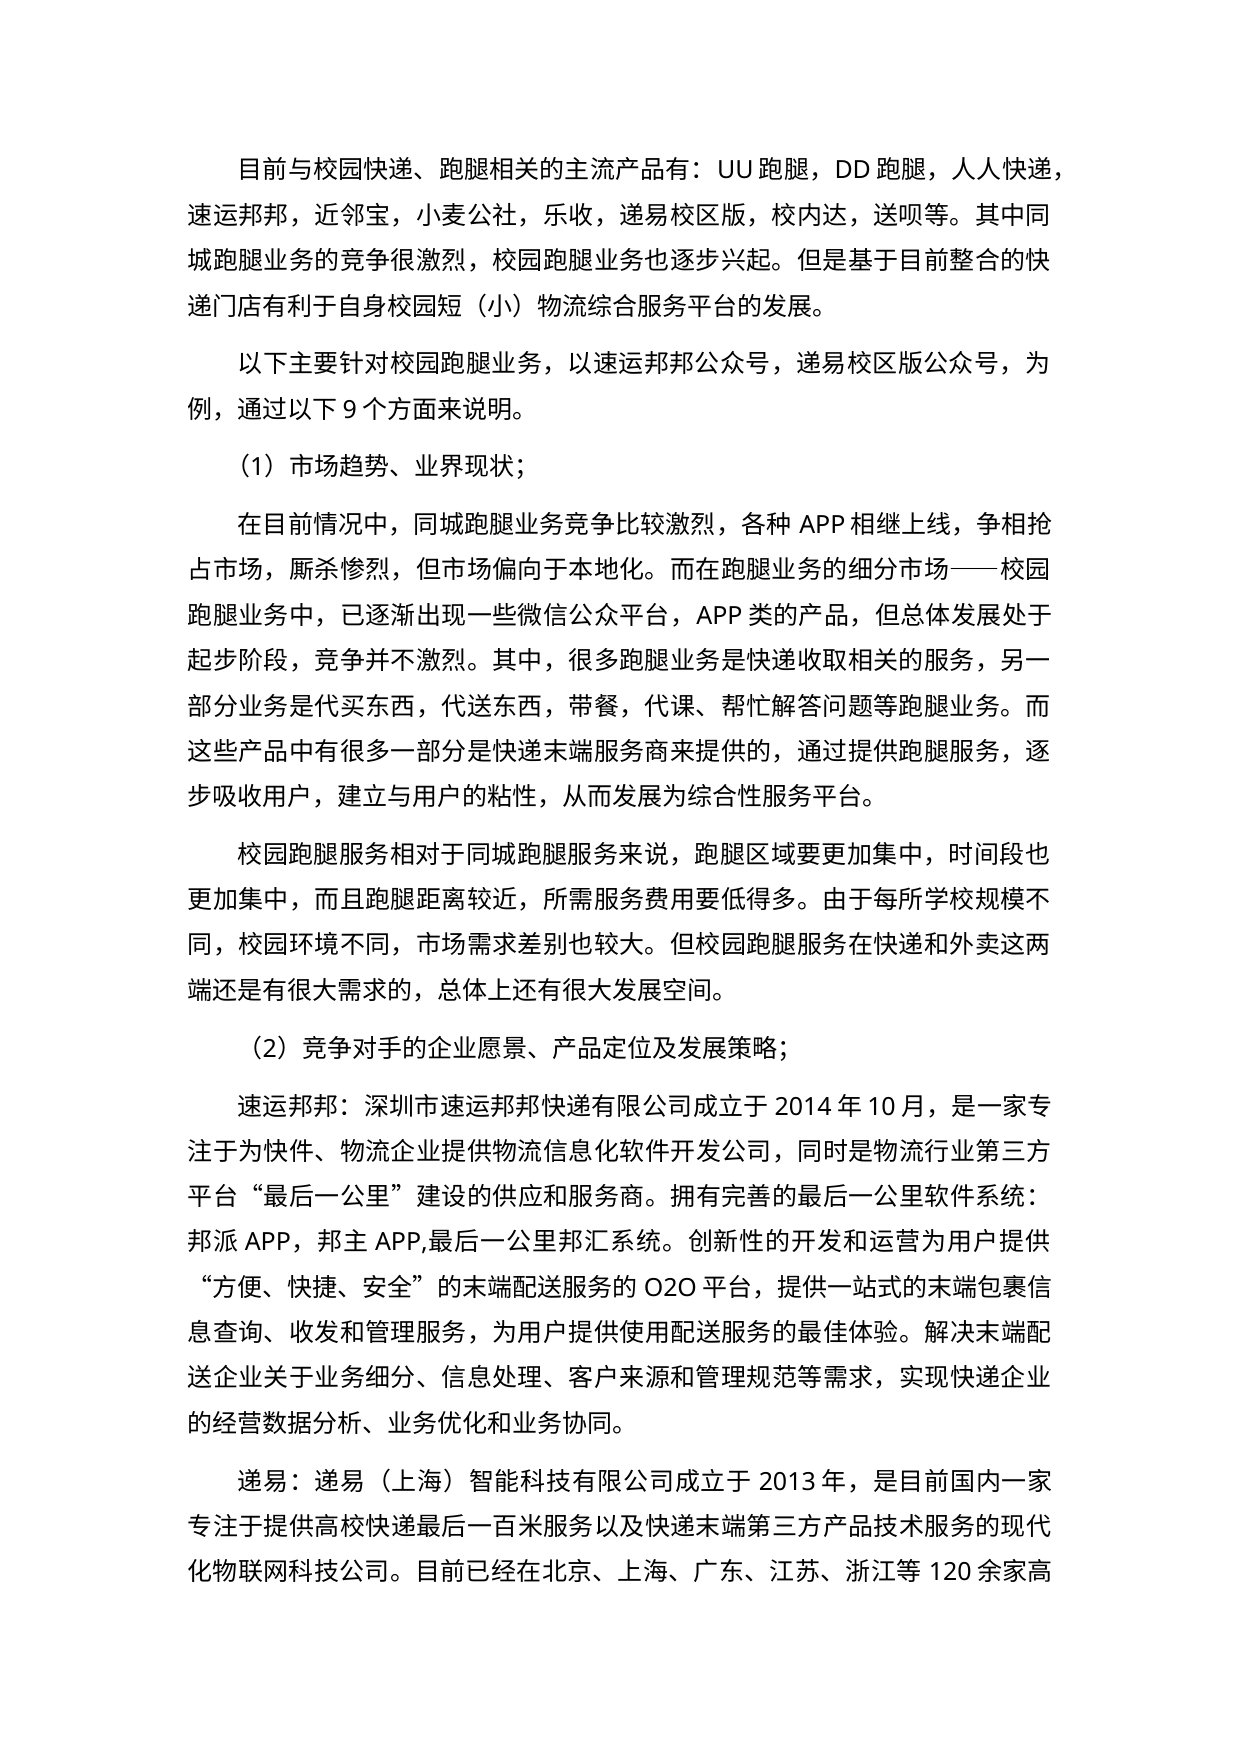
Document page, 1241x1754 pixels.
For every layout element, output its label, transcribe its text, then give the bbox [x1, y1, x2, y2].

text 速运邦邦：深圳市速运邦邦快递有限公司成立于2014年10月，是一家专注于为快件、物流企业提供物流信息化软件开发公司，同时是物流行业第三方平台“最后一公里”建设的供应和服务商。拥有完善的最后一公里软件系统：邦派APP，邦主APP,最后一公里邦汇系统。创新性的开发和运营为用户提供“方便、快捷、安全”的末端配送服务的O2O平台，提供一站式的末端包裹信息查询、收发和管理服务，为用户提供使用配送服务的最佳体验。解决末端配送企业关于业务细分、信息处理、客户来源和管理规范等需求，实现快递企业的经营数据分析、业务优化和业务协同。 [187, 1086, 1053, 1439]
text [187, 1461, 1053, 1588]
text 以下主要针对校园跑腿业务，以速运邦邦公众号，递易校区版公众号，为例，通过以下9个方面来说明。 [187, 344, 1053, 425]
text （1）市场趋势、业界现状； [187, 447, 1053, 483]
text 校园跑腿服务相对于同城跑腿服务来说，跑腿区域要更加集中，时间段也更加集中，而且跑腿距离较近，所需服务费用要低得多。由于每所学校规模不同，校园环境不同，市场需求差别也较大。但校园跑腿服务在快递和外卖这两端还是有很大需求的，总体上还有很大发展空间。 [187, 834, 1053, 1007]
text （2）竞争对手的企业愿景、产品定位及发展策略； [187, 1028, 1053, 1064]
text 目前与校园快递、跑腿相关的主流产品有：UU跑腿，DD跑腿，人人快递，速运邦邦，近邻宝，小麦公社，乐收，递易校区版，校内达，送呗等。其中同城跑腿业务的竞争很激烈，校园跑腿业务也逐步兴起。但是基于目前整合的快递门店有利于自身校园短（小）物流综合服务平台的发展。 [187, 150, 1053, 322]
text 在目前情况中，同城跑腿业务竞争比较激烈，各种APP相继上线，争相抢占市场，厮杀惨烈，但市场偏向于本地化。而在跑腿业务的细分市场——校园跑腿业务中，已逐渐出现一些微信公众平台，APP类的产品，但总体发展处于起步阶段，竞争并不激烈。其中，很多跑腿业务是快递收取相关的服务，另一部分业务是代买东西，代送东西，带餐，代课、帮忙解答问题等跑腿业务。而这些产品中有很多一部分是快递末端服务商来提供的，通过提供跑腿服务，逐步吸收用户，建立与用户的粘性，从而发展为综合性服务平台。 [187, 505, 1053, 813]
